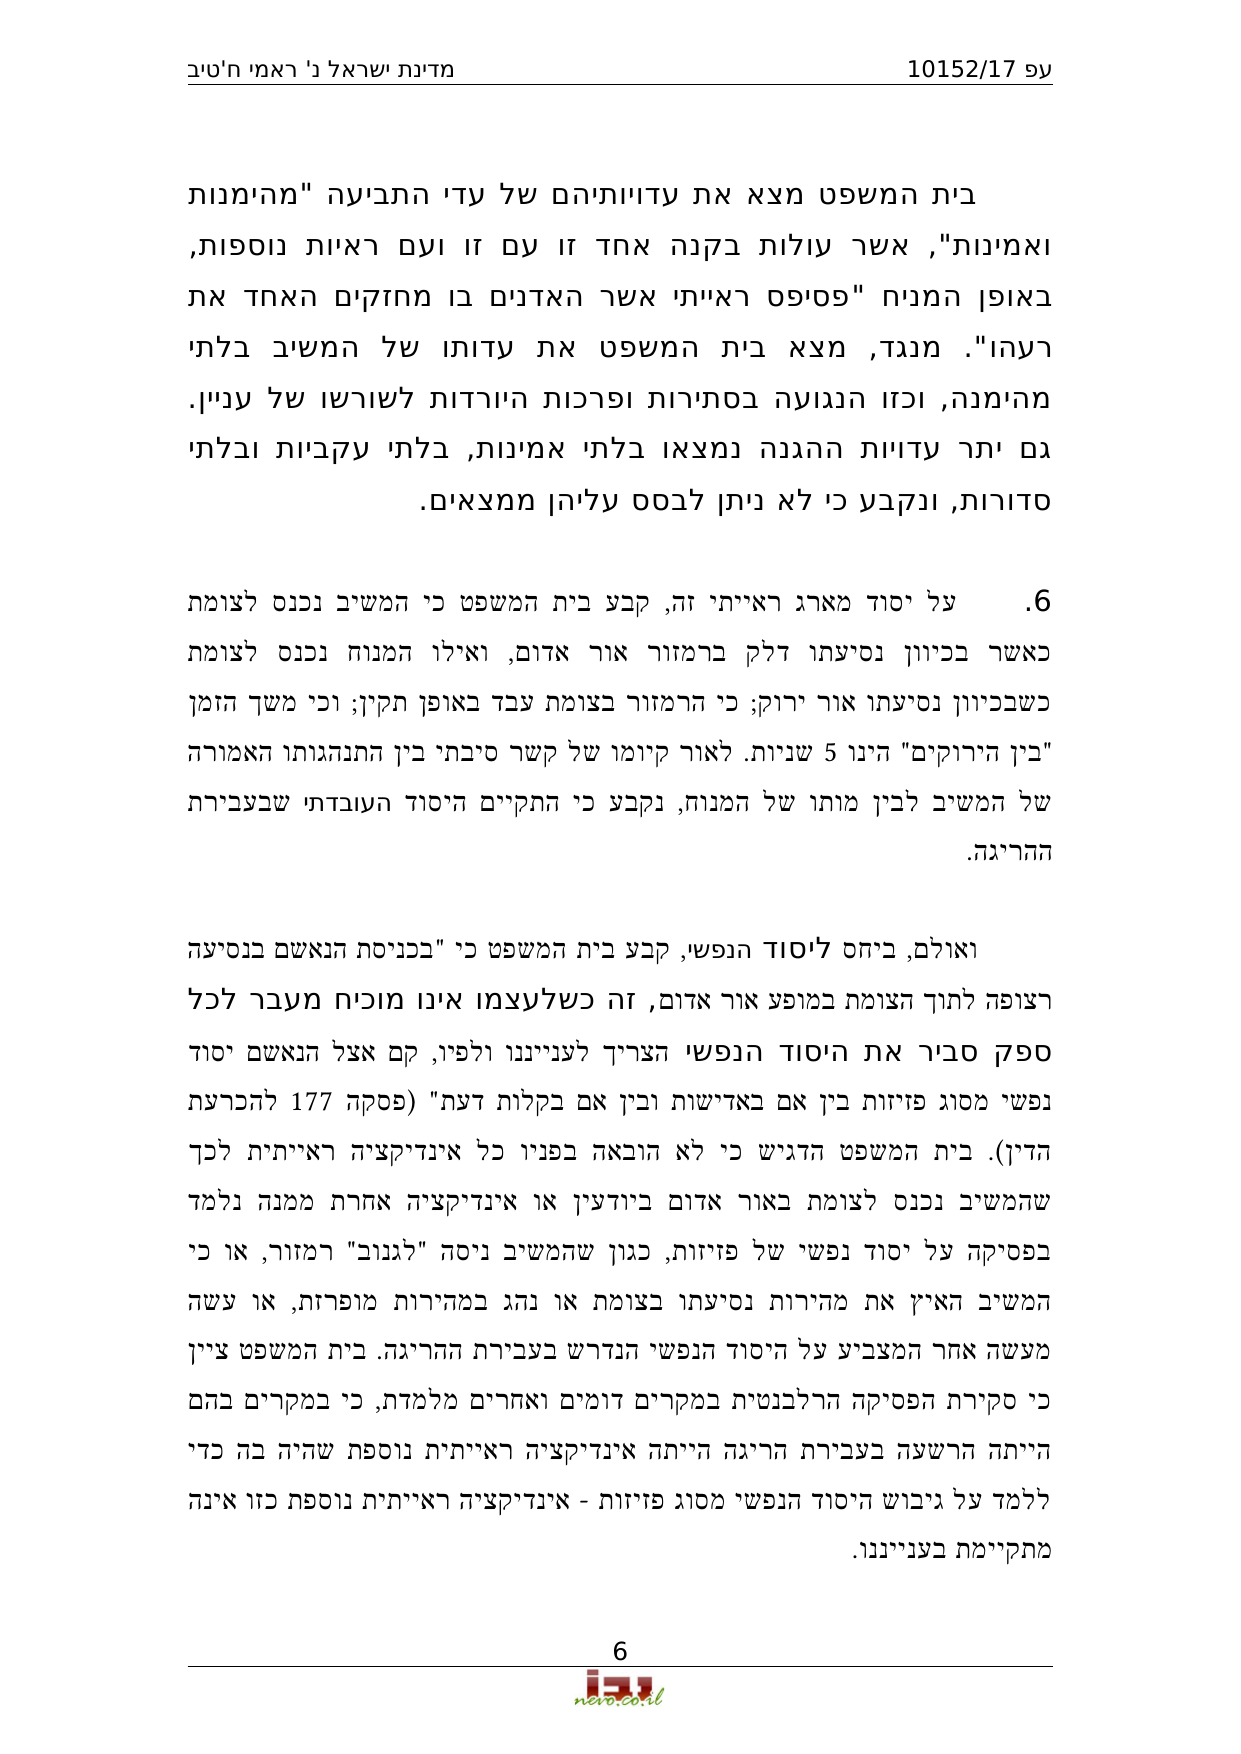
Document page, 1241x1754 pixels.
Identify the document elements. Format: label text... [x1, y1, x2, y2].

picture [574, 1669, 666, 1707]
list בית המשפט מצא את עדויותיהם של עדי התביעה "מהימנות ואמינות", אשר עולות בקנה אחד זו עם זו ועם ראיות נוספות, באופן המניח "פסיפס ראייתי אשר האדנים בו מחזקים האחד את רעהו". מנגד, מצא בית המשפט את עדותו של המשיב בלתי מהימנה, וכזו הנגועה בסתירות ופרכות היורדות לשורשו של עניין. גם יתר עדויות ההגנה נמצאו בלתי אמינות, בלתי עקביות ובלתי סדורות, ונקבע כי לא ניתן לבסס עליהן ממצאים. [187, 177, 1053, 517]
list ואולם, ביחס ליסוד הנפשי, קבע בית המשפט כי "בכניסת הנאשם בנסיעה רצופה לתוך הצומת במופע אור אדום, זה כשלעצמו אינו מוכיח מעבר לכל ספק סביר את היסוד הנפשי הצריך לענייננו ולפיו, קם אצל הנאשם יסוד נפשי מסוג פזיזות בין אם באדישות ובין אם בקלות דעת" (פסקה 177 להכרעת הדין). בית המשפט הדגיש כי לא הובאה בפניו כל אינדיקציה ראייתית לכך שהמשיב נכנס לצומת באור אדום ביודעין או אינדיקציה אחרת ממנה נלמד בפסיקה על יסוד נפשי של פזיזות, כגון שהמשיב ניסה "לגנוב" רמזור, או כי המשיב האיץ את מהירות נסיעתו בצומת או נהג במהירות מופרזת, או עשה מעשה אחר המצביע על היסוד הנפשי הנדרש בעבירת ההריגה. בית המשפט ציין כי סקירת הפסיקה הרלבנטית במקרים דומים ואחרים מלמדת, כי במקרים בהם הייתה הרשעה בעבירת הריגה הייתה אינדיקציה ראייתית נוספת שהיה בה כדי ללמד על גיבוש היסוד הנפשי מסוג פזיזות - אינדיקציה ראייתית נוספת כזו אינה מתקיימת בענייננו. [187, 931, 1053, 1566]
list על יסוד מארג ראייתי זה, קבע בית המשפט כי המשיב נכנס לצומת כאשר בכיוון נסיעתו דלק ברמזור אור אדום, ואילו המנוח נכנס לצומת כשבכיוון נסיעתו אור ירוק; כי הרמזור בצומת עבד באופן תקין; וכי משך הזמן "בין הירוקים" הינו 5 שניות. לאור קיומו של קשר סיבתי בין התנהגותו האמורה של המשיב לבין מותו של המנוח, נקבע כי התקיים היסוד העובדתי שבעבירת ההריגה. [187, 585, 1053, 868]
